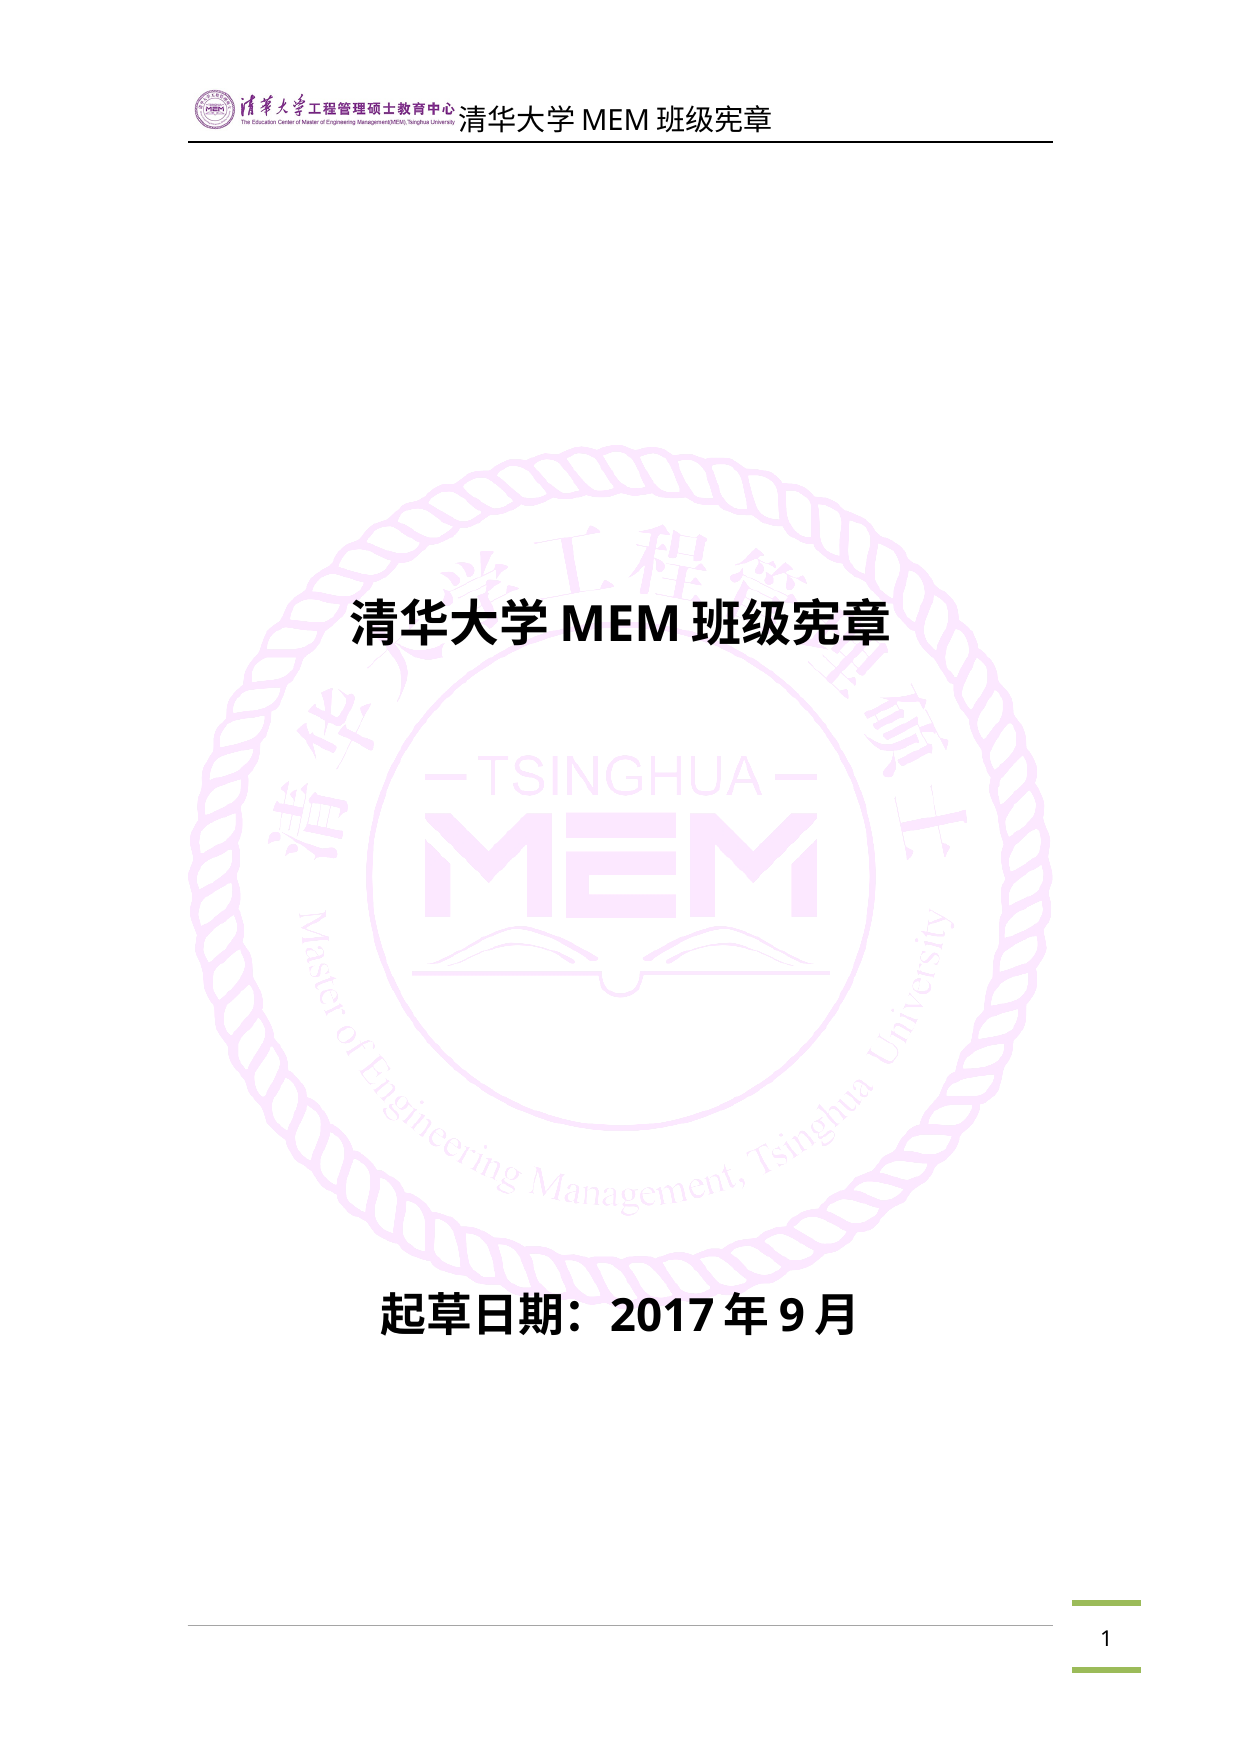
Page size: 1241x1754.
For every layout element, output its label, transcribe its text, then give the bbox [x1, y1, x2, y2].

text 起草日期：2017年9月 [187, 1263, 1053, 1360]
text 清华大学MEM班级宪章 [187, 571, 1053, 669]
picture [187, 88, 459, 131]
